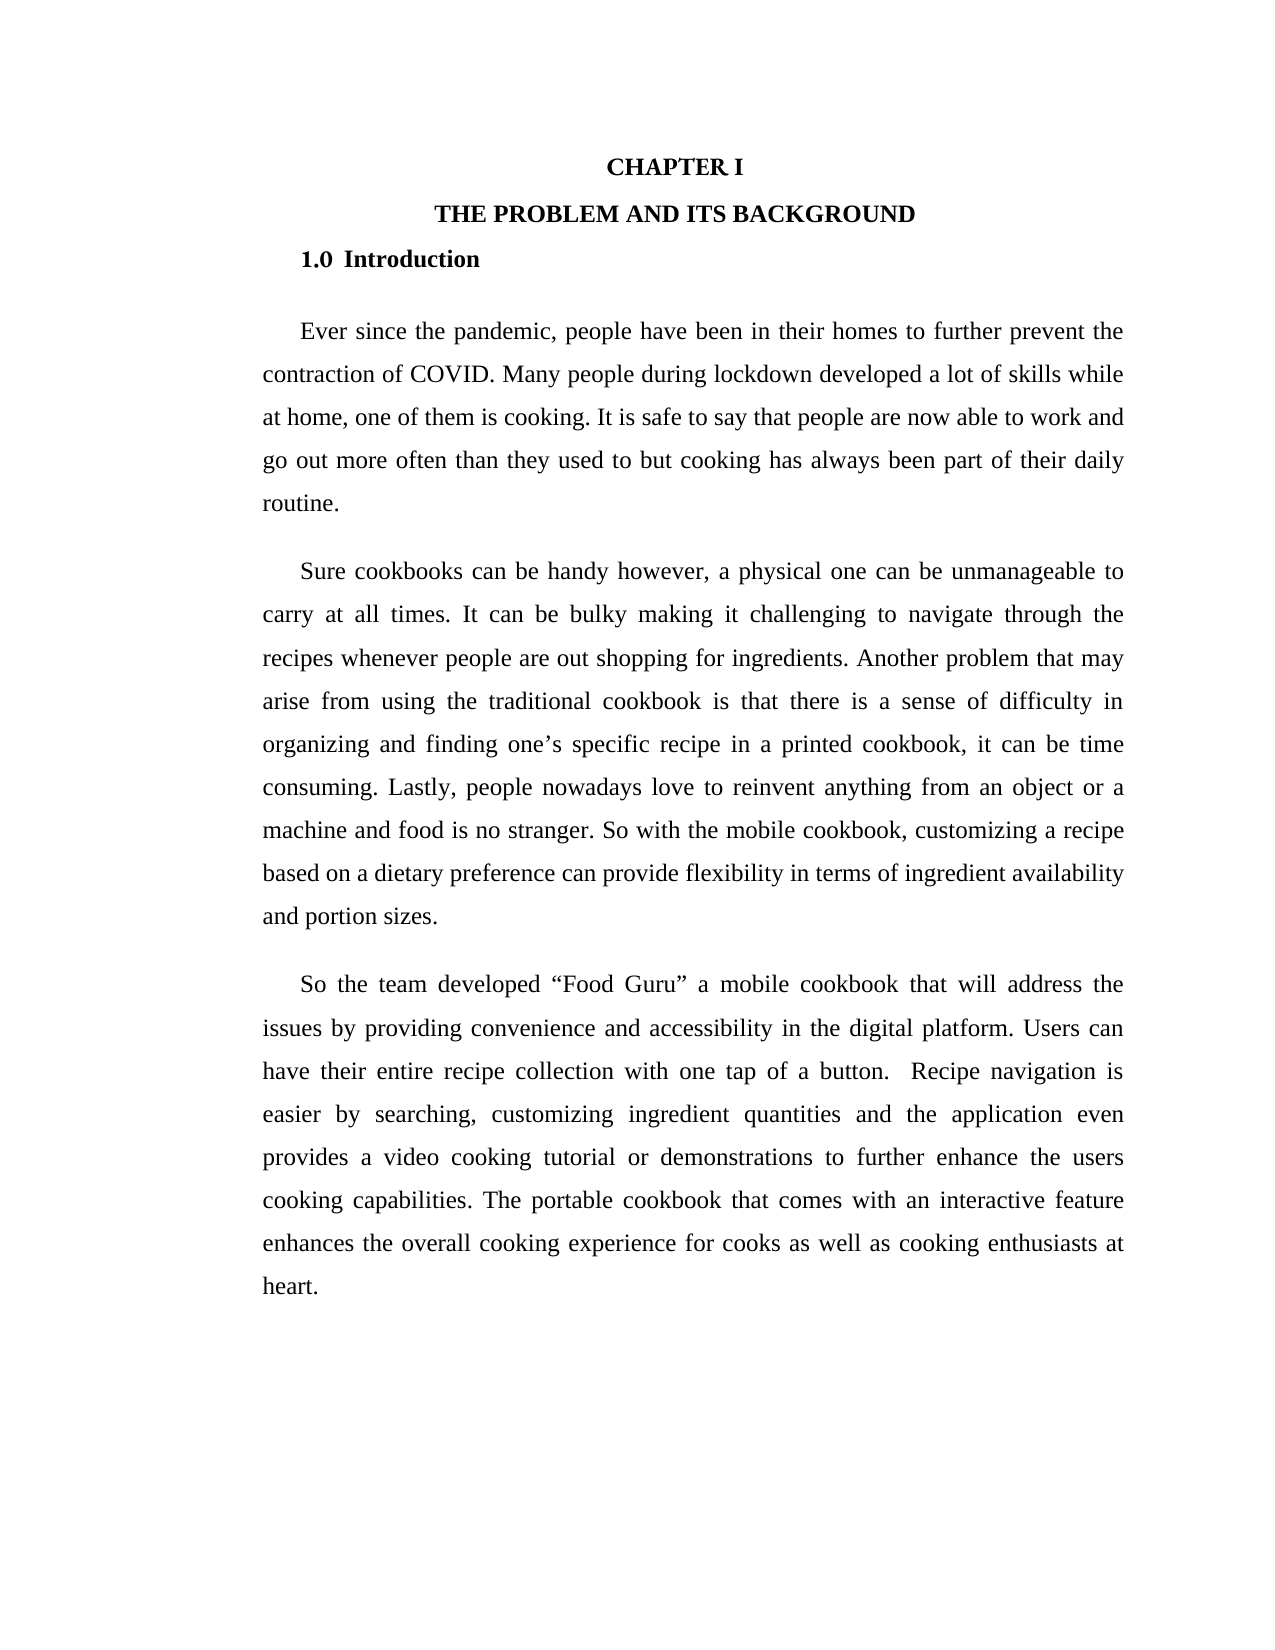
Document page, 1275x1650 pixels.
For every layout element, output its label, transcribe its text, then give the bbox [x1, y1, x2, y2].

text Sure cookbooks can be handy however, a physical one can be unmanageable to carry at all times. It can be bulky making it challenging to navigate through the recipes whenever people are out shopping for ingredients. Another problem that may arise from using the traditional cookbook is that there is a sense of difficulty in organizing and finding one’s specific recipe in a printed cookbook, it can be time consuming. Lastly, people nowadays love to reinvent anything from an object or a machine and food is no stranger. So with the mobile cookbook, customizing a recipe based on a dietary preference can provide flexibility in terms of ingredient availability and portion sizes. [262, 556, 1125, 930]
text CHAPTER I [225, 150, 1125, 183]
text So the team developed “Food Guru” a mobile cookbook that will address the issues by providing convenience and accessibility in the digital platform. Users can have their entire recipe collection with one tap of a button. Recipe navigation is easier by searching, customizing ingredient quantities and the application even provides a video cooking tutorial or demonstrations to further enhance the users cooking capabilities. The portable cookbook that comes with an interactive feature enhances the overall cooking experience for cooks as well as cooking enthusiasts at heart. [262, 969, 1125, 1300]
text Ever since the pandemic, people have been in their homes to further prevent the contraction of COVID. Many people during lockdown developed a lot of skills while at home, one of them is cooking. It is safe to say that people are now able to work and go out more often than they used to but cooking has always been part of their daily routine. [262, 316, 1125, 517]
text THE PROBLEM AND ITS BACKGROUND [225, 199, 1125, 228]
list Introduction [300, 242, 1125, 274]
